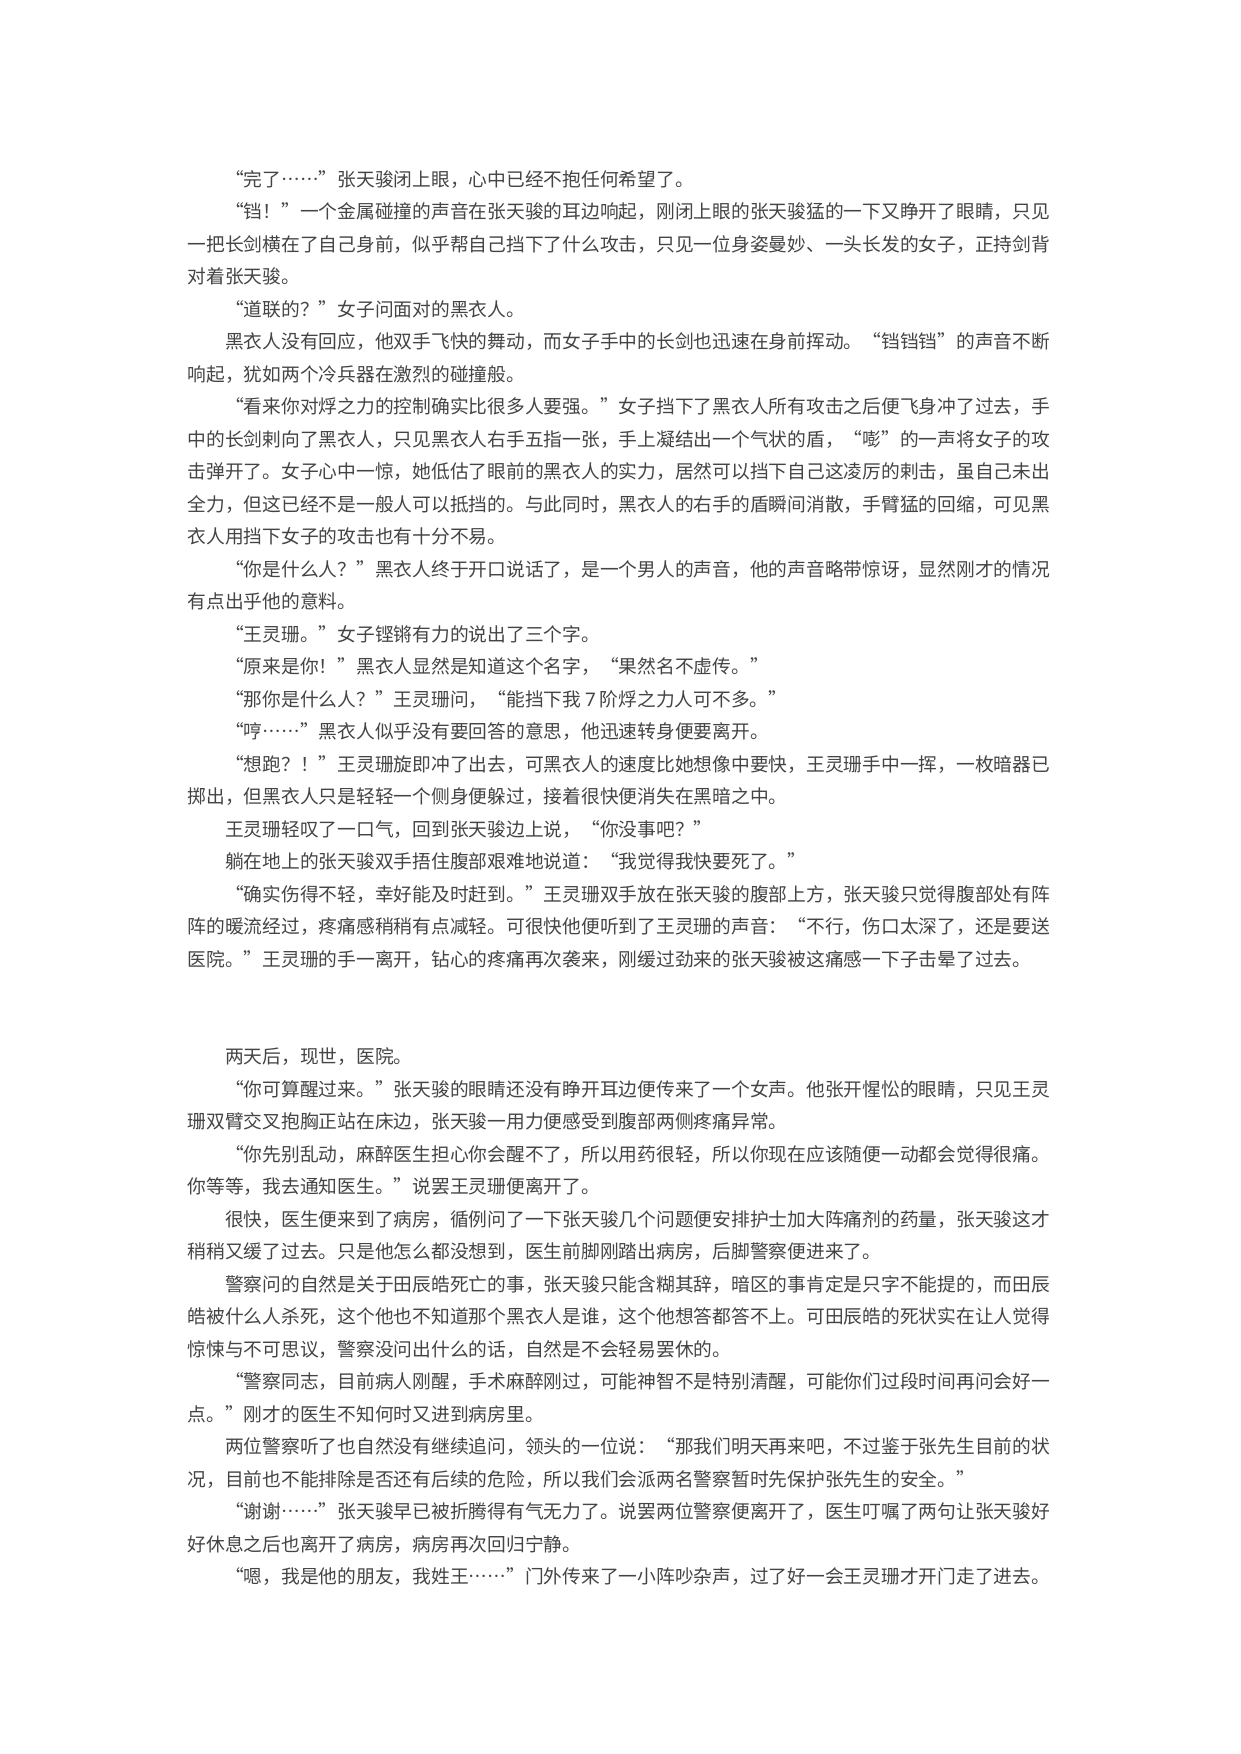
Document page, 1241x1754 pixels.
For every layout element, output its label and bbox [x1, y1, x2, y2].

text [187, 162, 1053, 1592]
